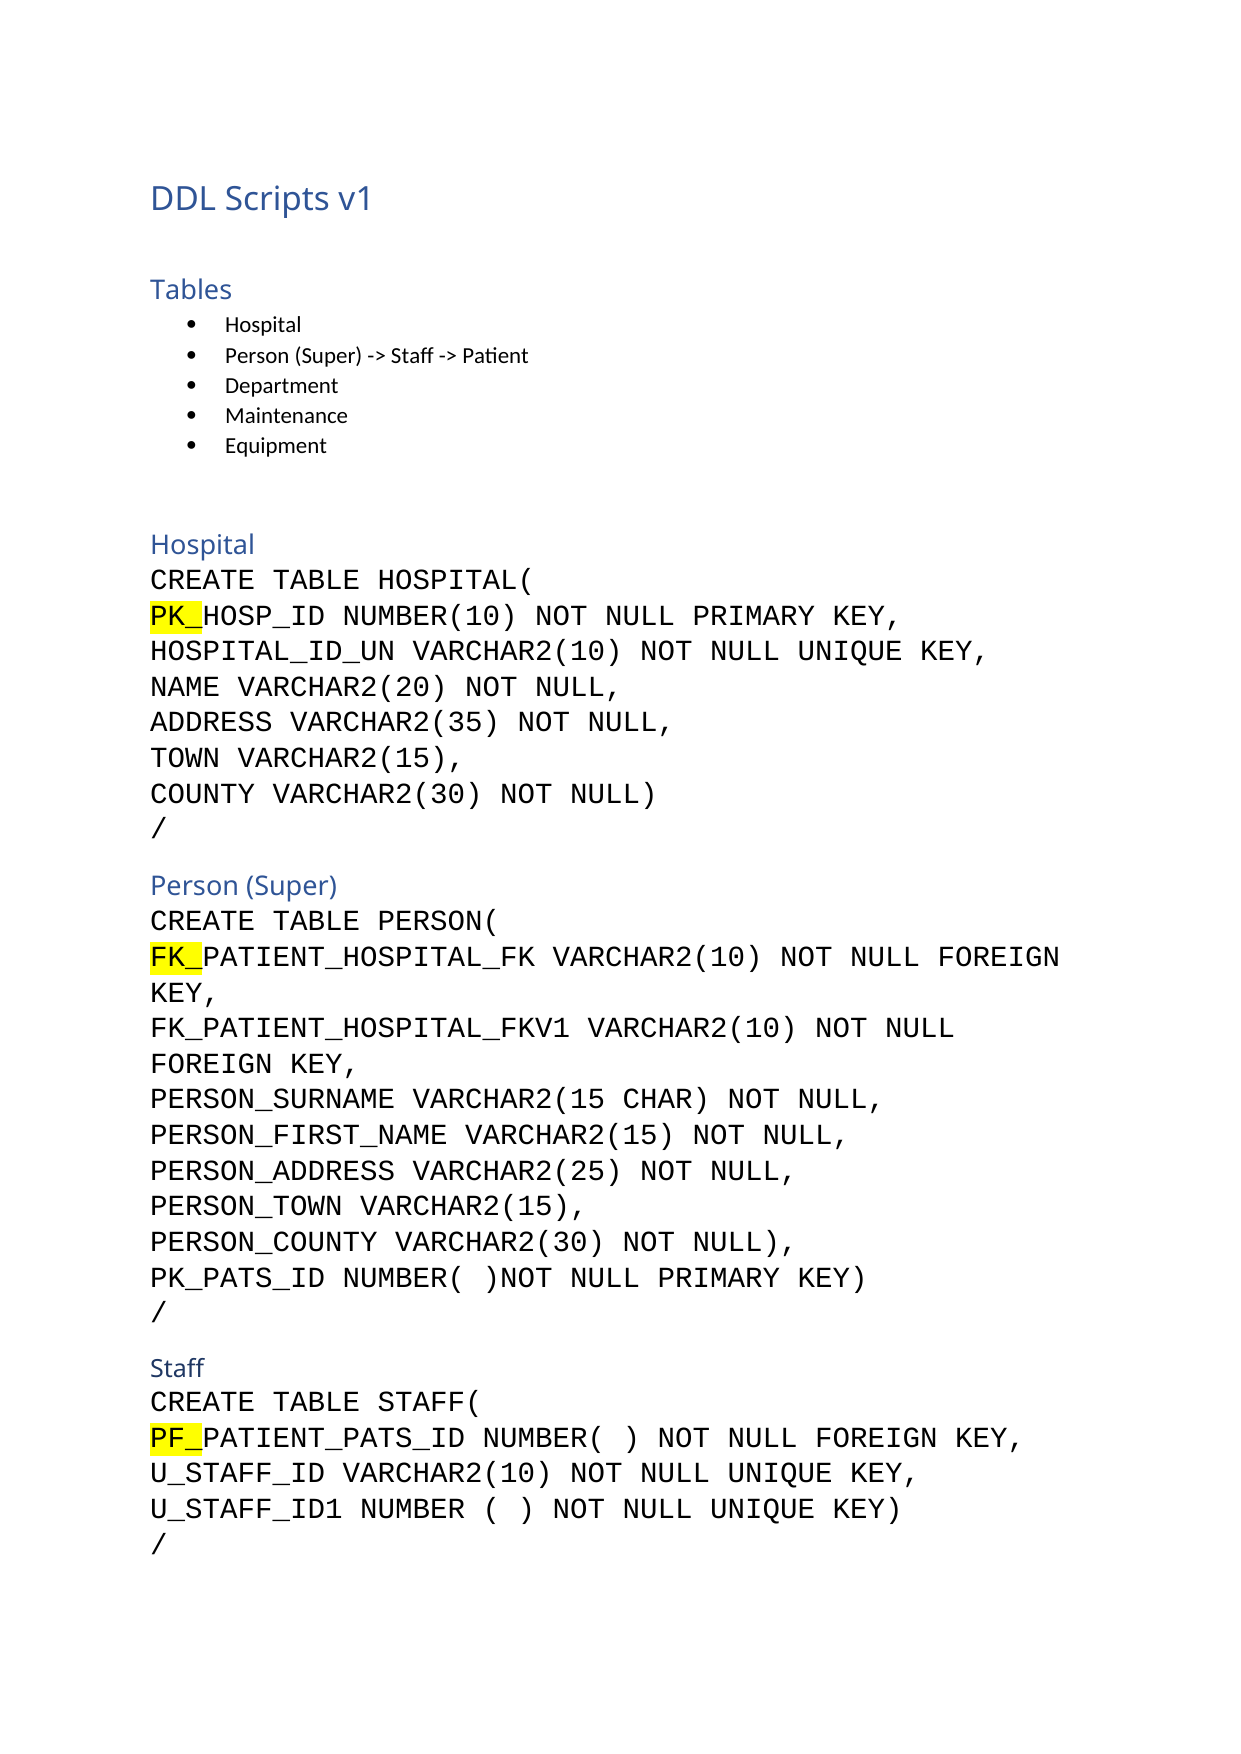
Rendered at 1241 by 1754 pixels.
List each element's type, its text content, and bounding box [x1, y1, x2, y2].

list Department [187, 371, 1090, 399]
list Maintenance [187, 401, 1090, 429]
text CREATE TABLE HOSPITAL( PK_HOSP_ID NUMBER(10) NOT NULL PRIMARY KEY, HOSPITAL_ID_UN VARCHAR2(10) NOT NULL UNIQUE KEY, NAME VARCHAR2(20) NOT NULL, ADDRESS VARCHAR2(35) NOT NULL, TOWN VARCHAR2(15), COUNTY VARCHAR2(30) NOT NULL) / [150, 565, 1090, 847]
subtitle Staff [150, 1351, 1090, 1385]
subtitle DDL Scripts v1 [150, 175, 1090, 220]
subtitle Hospital [150, 525, 1090, 562]
subtitle Tables [150, 271, 1090, 308]
list Hospital [187, 311, 1090, 339]
list Person (Super) -> Staff -> Patient [187, 341, 1090, 369]
list Equipment [187, 431, 1090, 459]
text CREATE TABLE STAFF( PF_PATIENT_PATS_ID NUMBER( ) NOT NULL FOREIGN KEY, U_STAFF_ID VARCHAR2(10) NOT NULL UNIQUE KEY, U_STAFF_ID1 NUMBER ( ) NOT NULL UNIQUE KEY) / [150, 1387, 1090, 1563]
subtitle Person (Super) [150, 867, 1090, 903]
text CREATE TABLE PERSON( FK_PATIENT_HOSPITAL_FK VARCHAR2(10) NOT NULL FOREIGN KEY, FK_PATIENT_HOSPITAL_FKV1 VARCHAR2(10) NOT NULL FOREIGN KEY, PERSON_SURNAME VARCHAR2(15 CHAR) NOT NULL, PERSON_FIRST_NAME VARCHAR2(15) NOT NULL, PERSON_ADDRESS VARCHAR2(25) NOT NULL, PERSON_TOWN VARCHAR2(15), PERSON_COUNTY VARCHAR2(30) NOT NULL), PK_PATS_ID NUMBER( )NOT NULL PRIMARY KEY) / [150, 906, 1090, 1331]
